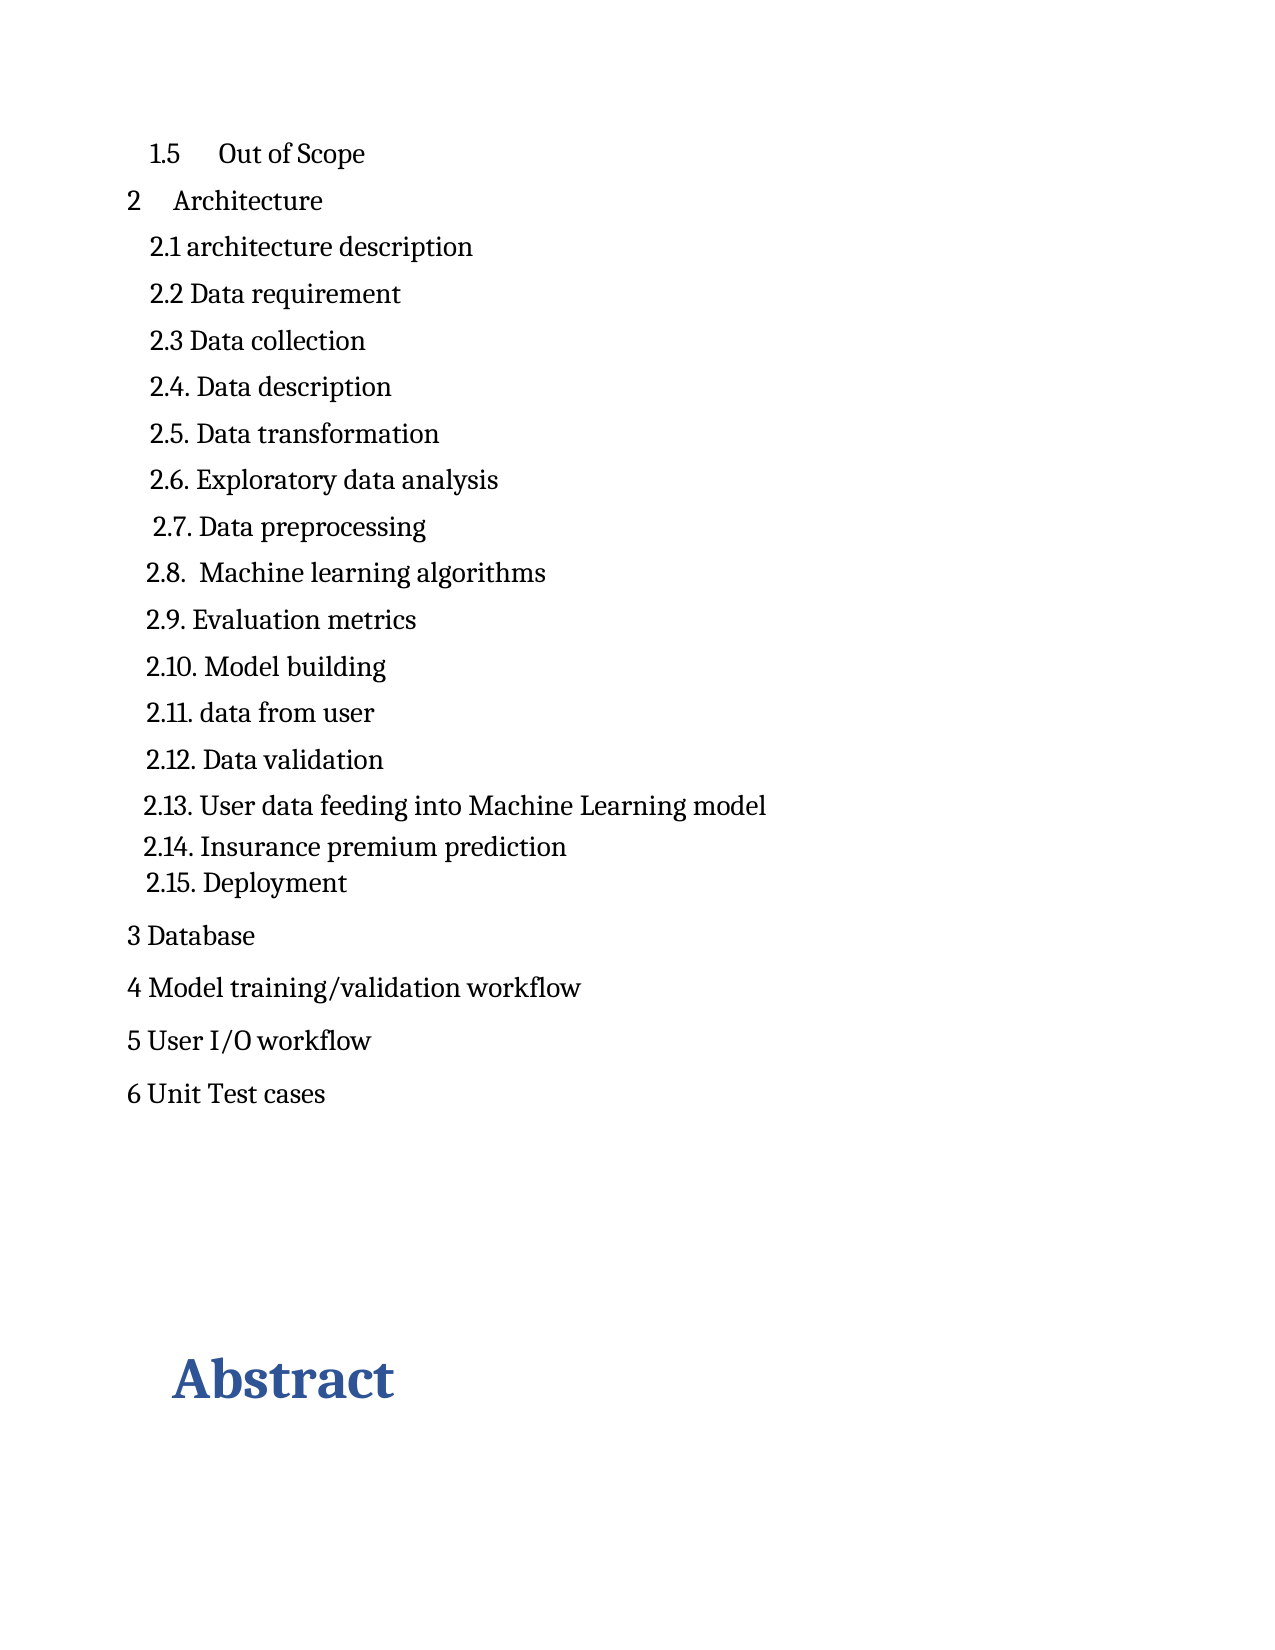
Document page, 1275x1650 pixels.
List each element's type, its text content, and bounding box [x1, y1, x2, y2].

text Abstract [172, 1346, 1150, 1413]
